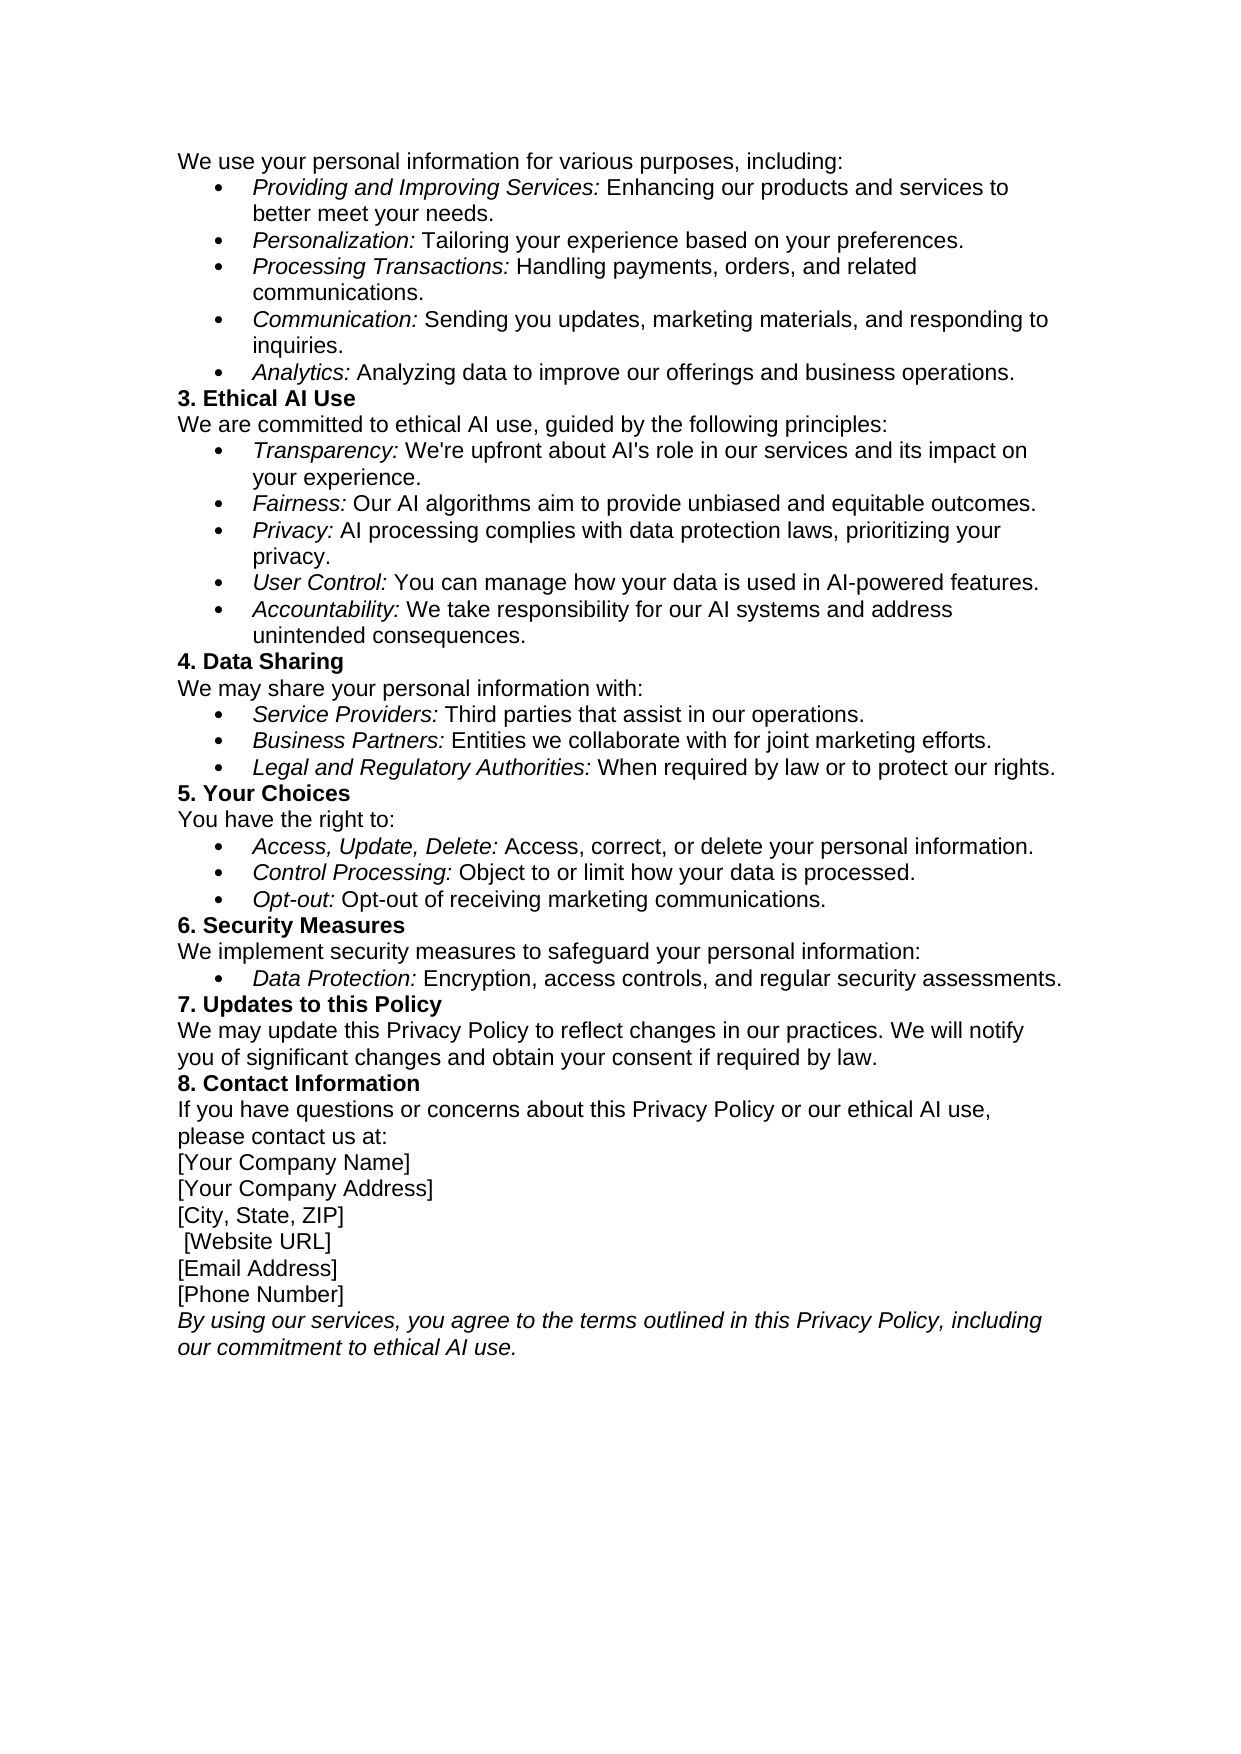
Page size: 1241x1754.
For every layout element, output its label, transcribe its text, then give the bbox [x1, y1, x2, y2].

list Business Partners: Entities we collaborate with for joint marketing efforts. [215, 727, 1063, 754]
text [Email Address] [177, 1254, 1063, 1281]
list Service Providers: Third parties that assist in our operations. [215, 701, 1063, 727]
list Transparency: We're upfront about AI's role in our services and its impact on your experience. [215, 437, 1063, 490]
text [Website URL] [177, 1228, 1063, 1254]
list Fairness: Our AI algorithms aim to provide unbiased and equitable outcomes. [215, 490, 1063, 517]
list Analytics: Analyzing data to improve our offerings and business operations. [215, 358, 1063, 385]
text 4. Data Sharing [177, 648, 1063, 675]
list Opt-out: Opt-out of receiving marketing communications. [215, 886, 1063, 912]
list Communication: Sending you updates, marketing materials, and responding to inquiries. [215, 306, 1063, 358]
text 8. Contact Information [177, 1070, 1063, 1096]
text [Phone Number] [177, 1281, 1063, 1307]
list Personalization: Tailoring your experience based on your preferences. [215, 227, 1063, 253]
text We implement security measures to safeguard your personal information: [177, 938, 1063, 964]
text We may share your personal information with: [177, 675, 1063, 701]
list Privacy: AI processing complies with data protection laws, prioritizing your privacy. [215, 517, 1063, 569]
text By using our services, you agree to the terms outlined in this Privacy Policy, including our commitment to ethical AI use. [177, 1307, 1063, 1360]
text You have the right to: [177, 806, 1063, 833]
text 3. Ethical AI Use [177, 385, 1063, 411]
text If you have questions or concerns about this Privacy Policy or our ethical AI use, please contact us at: [177, 1096, 1063, 1149]
text [City, State, ZIP] [177, 1202, 1063, 1228]
text [Your Company Address] [177, 1175, 1063, 1202]
list Control Processing: Object to or limit how your data is processed. [215, 859, 1063, 886]
text We use your personal information for various purposes, including: [177, 148, 1063, 174]
list User Control: You can manage how your data is used in AI-powered features. [215, 569, 1063, 596]
text [Your Company Name] [177, 1149, 1063, 1175]
list Providing and Improving Services: Enhancing our products and services to better meet your needs. [215, 174, 1063, 227]
text We may update this Privacy Policy to reflect changes in our practices. We will notify you of significant changes and obtain your consent if required by law. [177, 1017, 1063, 1070]
list Data Protection: Encryption, access controls, and regular security assessments. [215, 964, 1063, 991]
list Processing Transactions: Handling payments, orders, and related communications. [215, 253, 1063, 306]
text 6. Security Measures [177, 912, 1063, 938]
text 7. Updates to this Policy [177, 991, 1063, 1017]
text We are committed to ethical AI use, guided by the following principles: [177, 411, 1063, 437]
list Legal and Regulatory Authorities: When required by law or to protect our rights. [215, 754, 1063, 780]
text 5. Your Choices [177, 780, 1063, 806]
list Accountability: We take responsibility for our AI systems and address unintended consequences. [215, 596, 1063, 648]
list Access, Update, Delete: Access, correct, or delete your personal information. [215, 833, 1063, 859]
